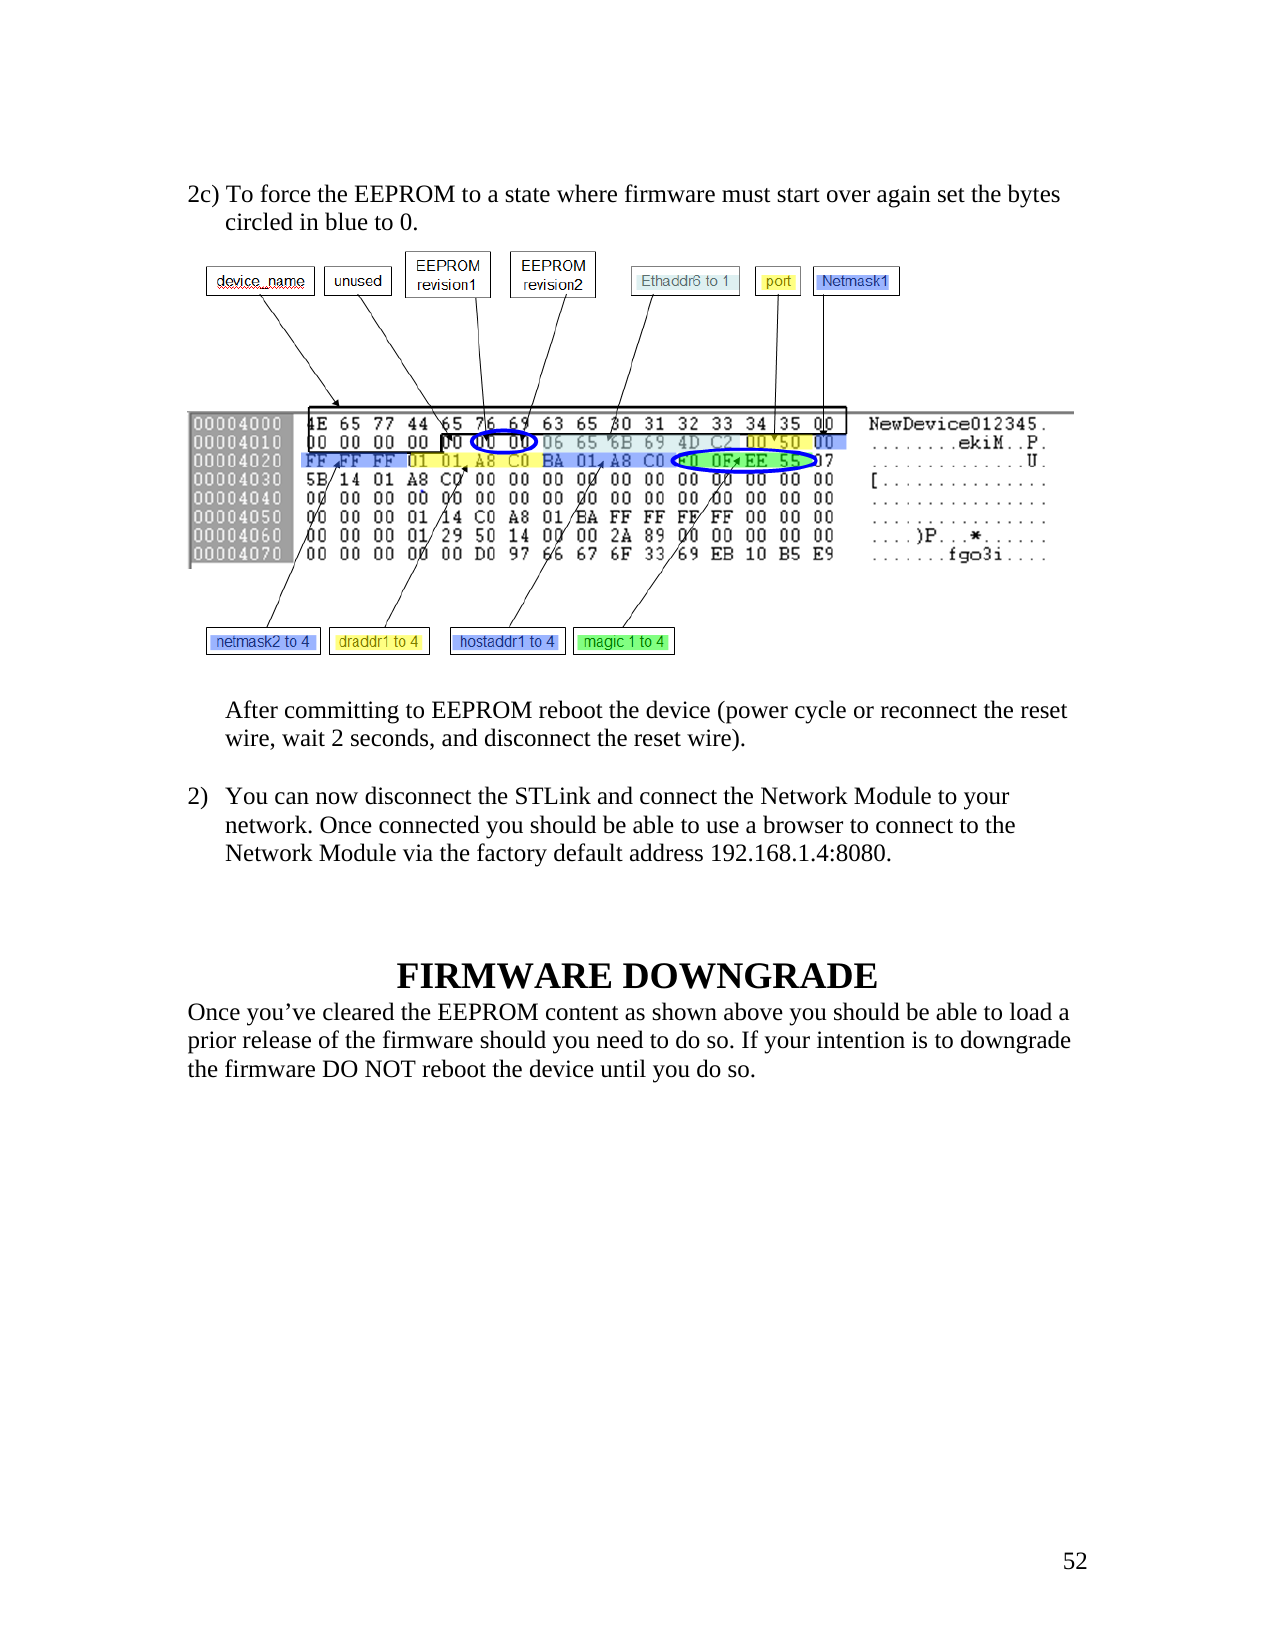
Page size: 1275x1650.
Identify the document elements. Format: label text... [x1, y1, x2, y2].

text Once you’ve cleared the EEPROM content as shown above you should be able to load a prior release of the firmware should you need to do so. If your intention is to downgrade the firmware DO NOT reboot the device until you do so. [187, 997, 1087, 1083]
text After committing to EEPROM reboot the device (power cycle or reconnect the reset wire, wait 2 seconds, and disconnect the reset wire). [225, 695, 1087, 752]
picture [187, 236, 1077, 666]
list You can now disconnect the STLink and connect the Network Module to your network. Once connected you should be able to use a browser to connect to the Network Module via the factory default address 192.168.1.4:8080. [187, 781, 1087, 867]
text 2c) To force the EEPROM to a state where firmware must start over again set the bytes circled in blue to 0. [187, 179, 1087, 236]
text FIRMWARE DOWNGRADE [187, 953, 1087, 997]
